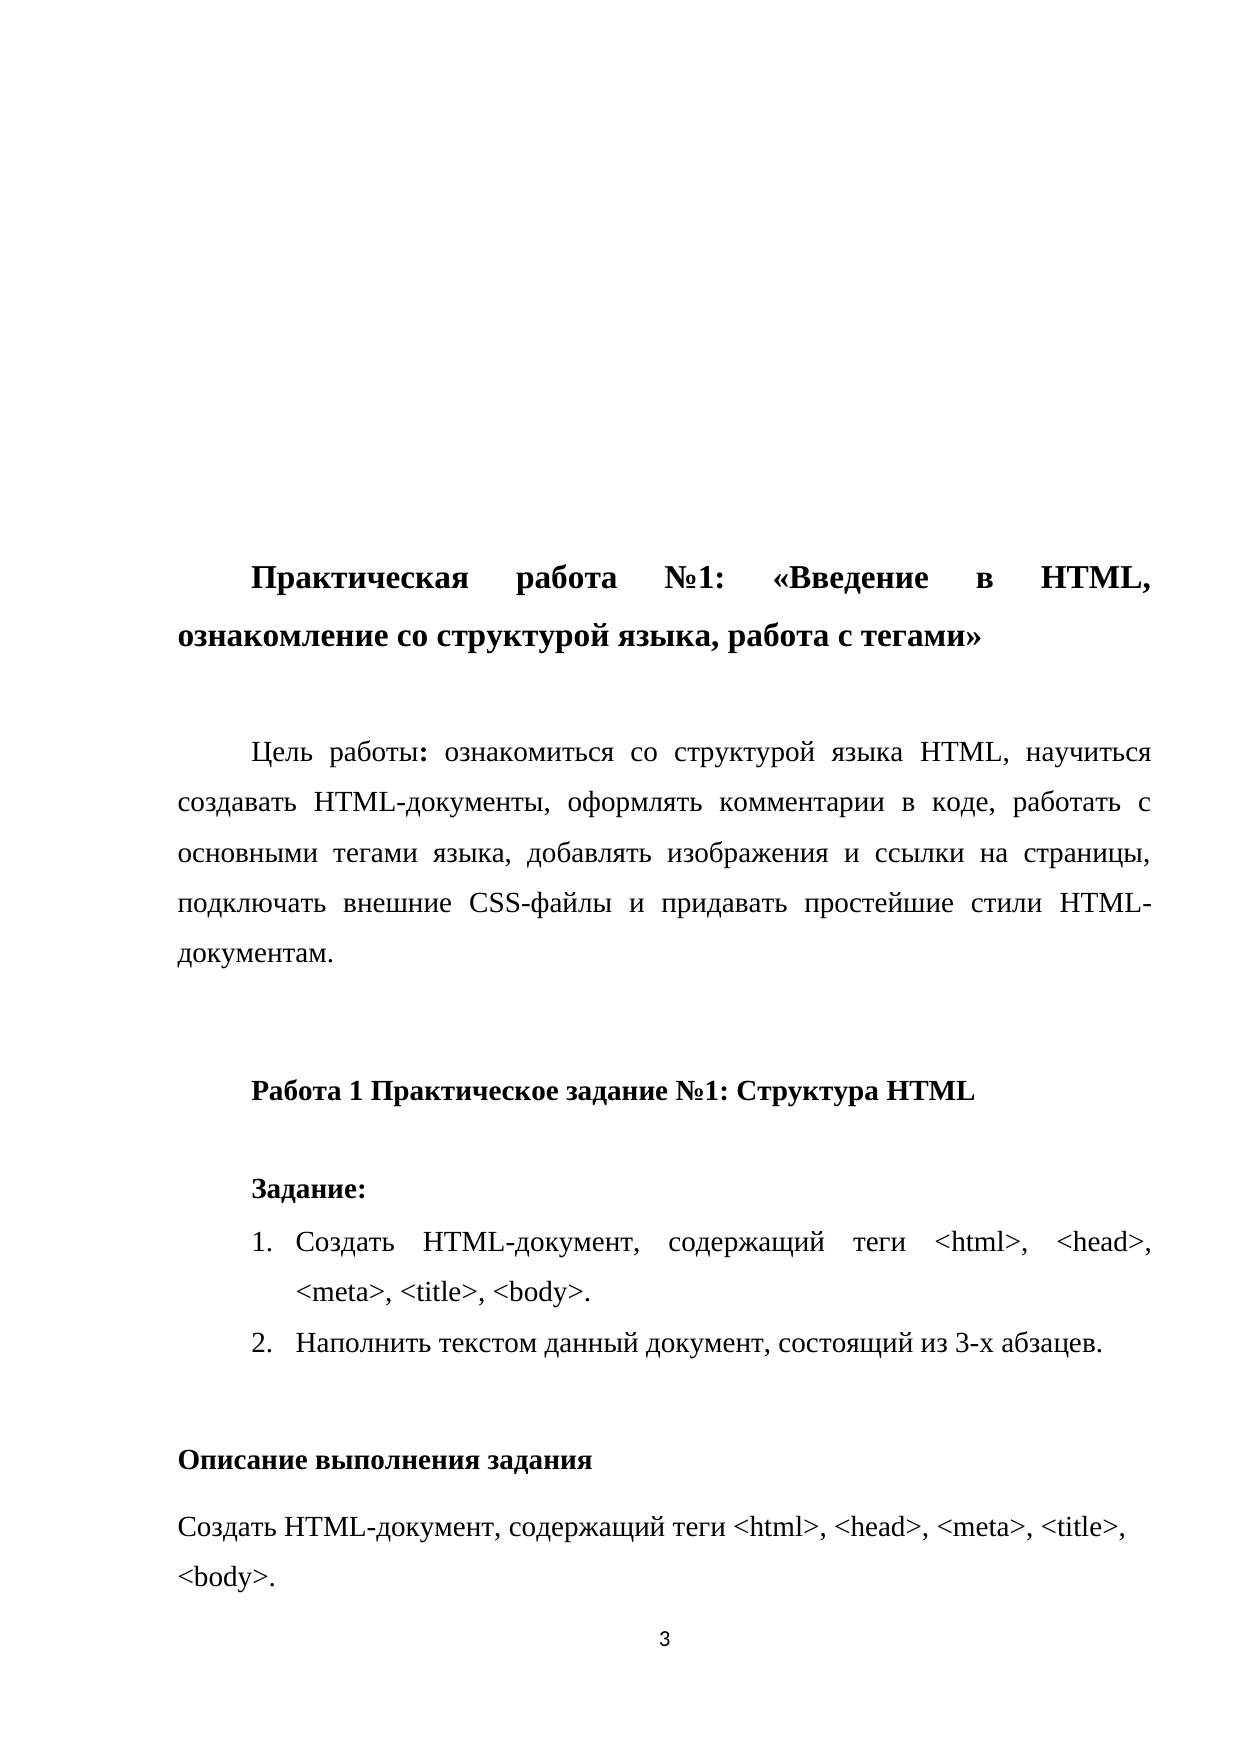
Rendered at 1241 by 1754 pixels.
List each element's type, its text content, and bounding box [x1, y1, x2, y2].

text Описание выполнения задания [177, 1442, 1152, 1476]
text Цель работы: ознакомиться со структурой языка HTML, научиться создавать HTML-документы, оформлять комментарии в коде, работать с основными тегами языка, добавлять изображения и ссылки на страницы, подключать внешние CSS-файлы и придавать простейшие стили HTML-документам. [177, 734, 1152, 969]
text Задание: [177, 1171, 1152, 1205]
list Наполнить текстом данный документ, состоящий из 3-х абзацев. [251, 1325, 1152, 1358]
subtitle Работа 1 Практическое задание №1: Структура HTML [177, 1073, 1152, 1107]
subtitle Практическая работа №1: «Введение в HTML, ознакомление со структурой языка, работа с тегами» [177, 557, 1152, 653]
list Создать HTML-документ, содержащий теги <html>, <head>, <meta>, <title>, <body>. [251, 1224, 1152, 1308]
text Создать HTML-документ, содержащий теги <html>, <head>, <meta>, <title>, <body>. [177, 1509, 1152, 1593]
